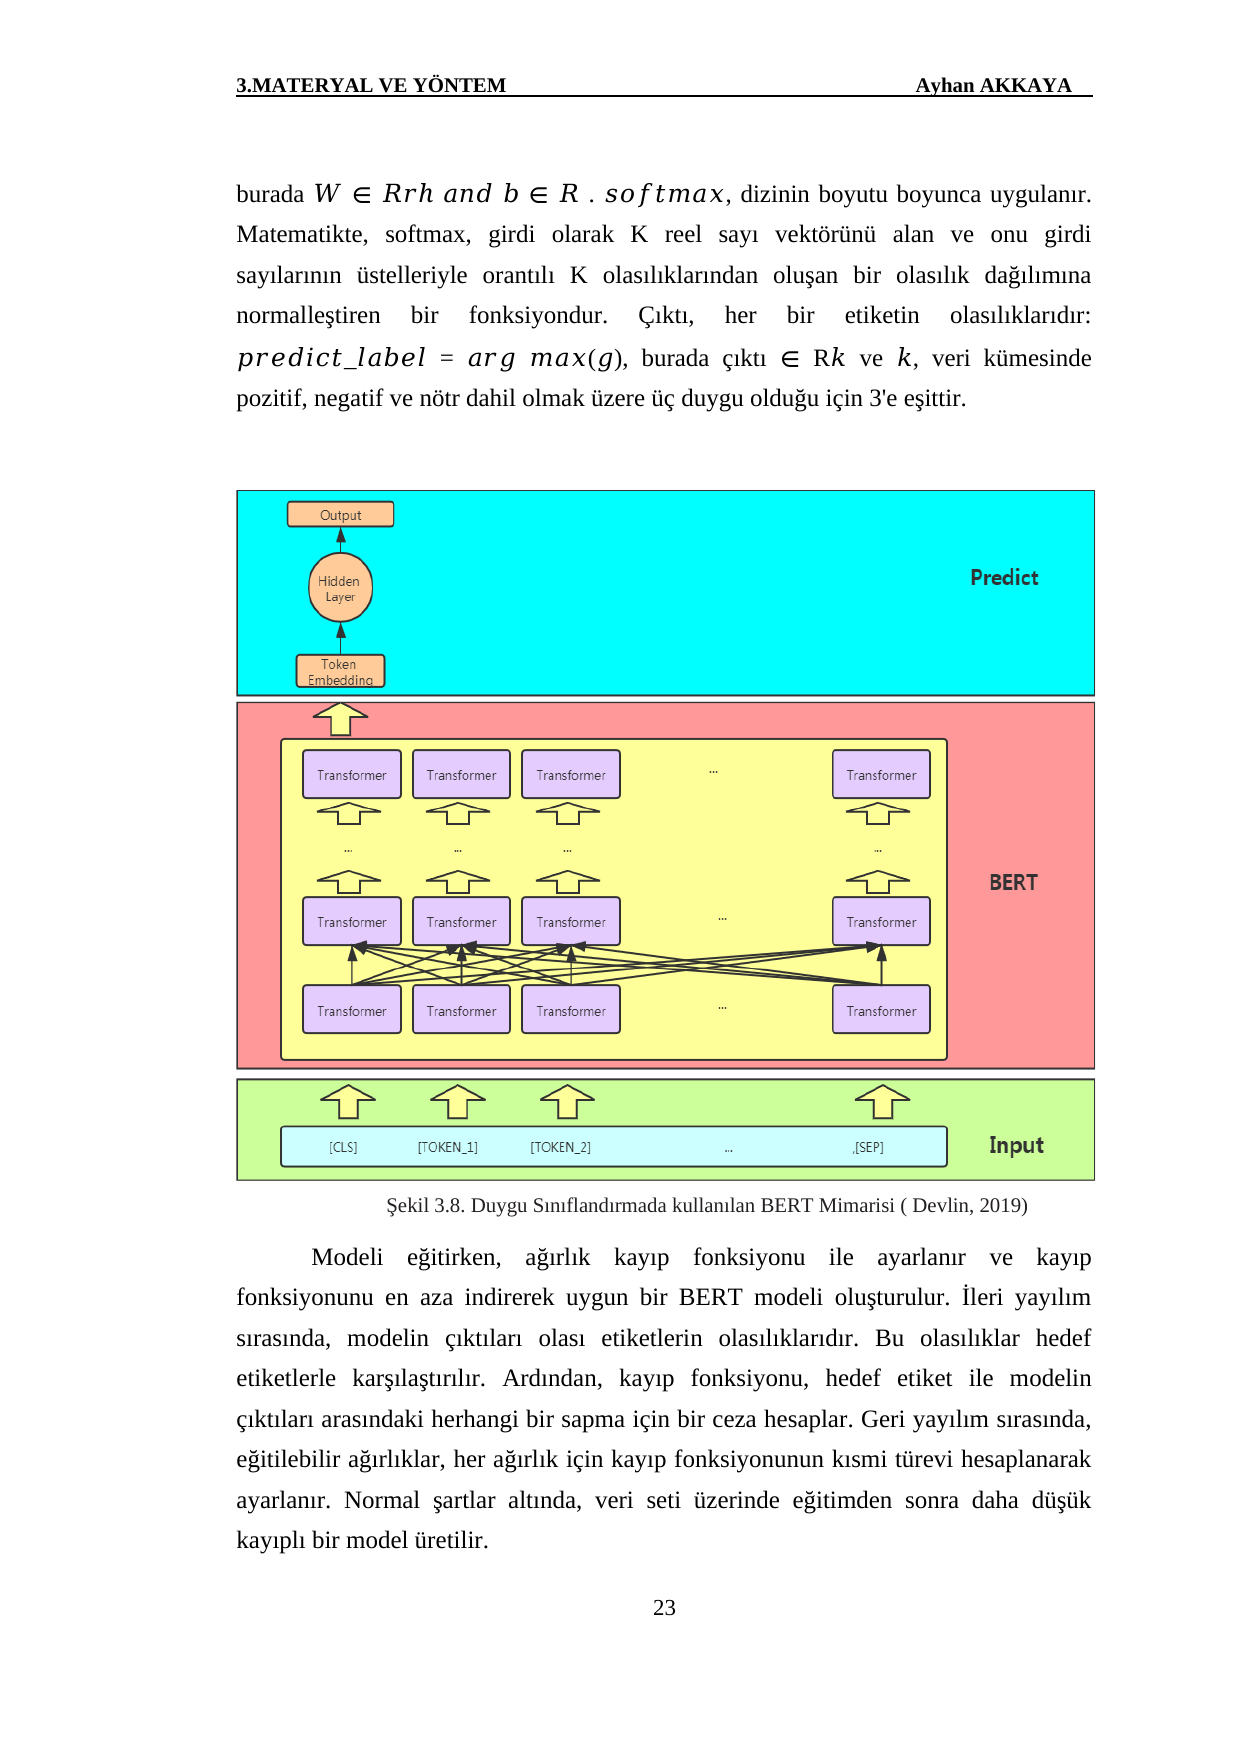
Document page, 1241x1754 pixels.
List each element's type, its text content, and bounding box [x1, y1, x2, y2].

picture [236, 490, 1096, 1181]
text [236, 177, 1092, 412]
text Şekil 3.8. Duygu Sınıflandırmada kullanılan BERT Mimarisi ( Devlin, 2019) [311, 1193, 1092, 1217]
text Modeli eğitirken, ağırlık kayıp fonksiyonu ile ayarlanır ve kayıp fonksiyonunu en aza indirerek uygun bir BERT modeli oluşturulur. İleri yayılım sırasında, modelin çıktıları olası etiketlerin olasılıklarıdır. Bu olasılıklar hedef etiketlerle karşılaştırılır. Ardından, kayıp fonksiyonu, hedef etiket ile modelin çıktıları arasındaki herhangi bir sapma için bir ceza hesaplar. Geri yayılım sırasında, eğitilebilir ağırlıklar, her ağırlık için kayıp fonksiyonunun kısmi türevi hesaplanarak ayarlanır. Normal şartlar altında, veri seti üzerinde eğitimden sonra daha düşük kayıplı bir model üretilir. [236, 1242, 1092, 1554]
